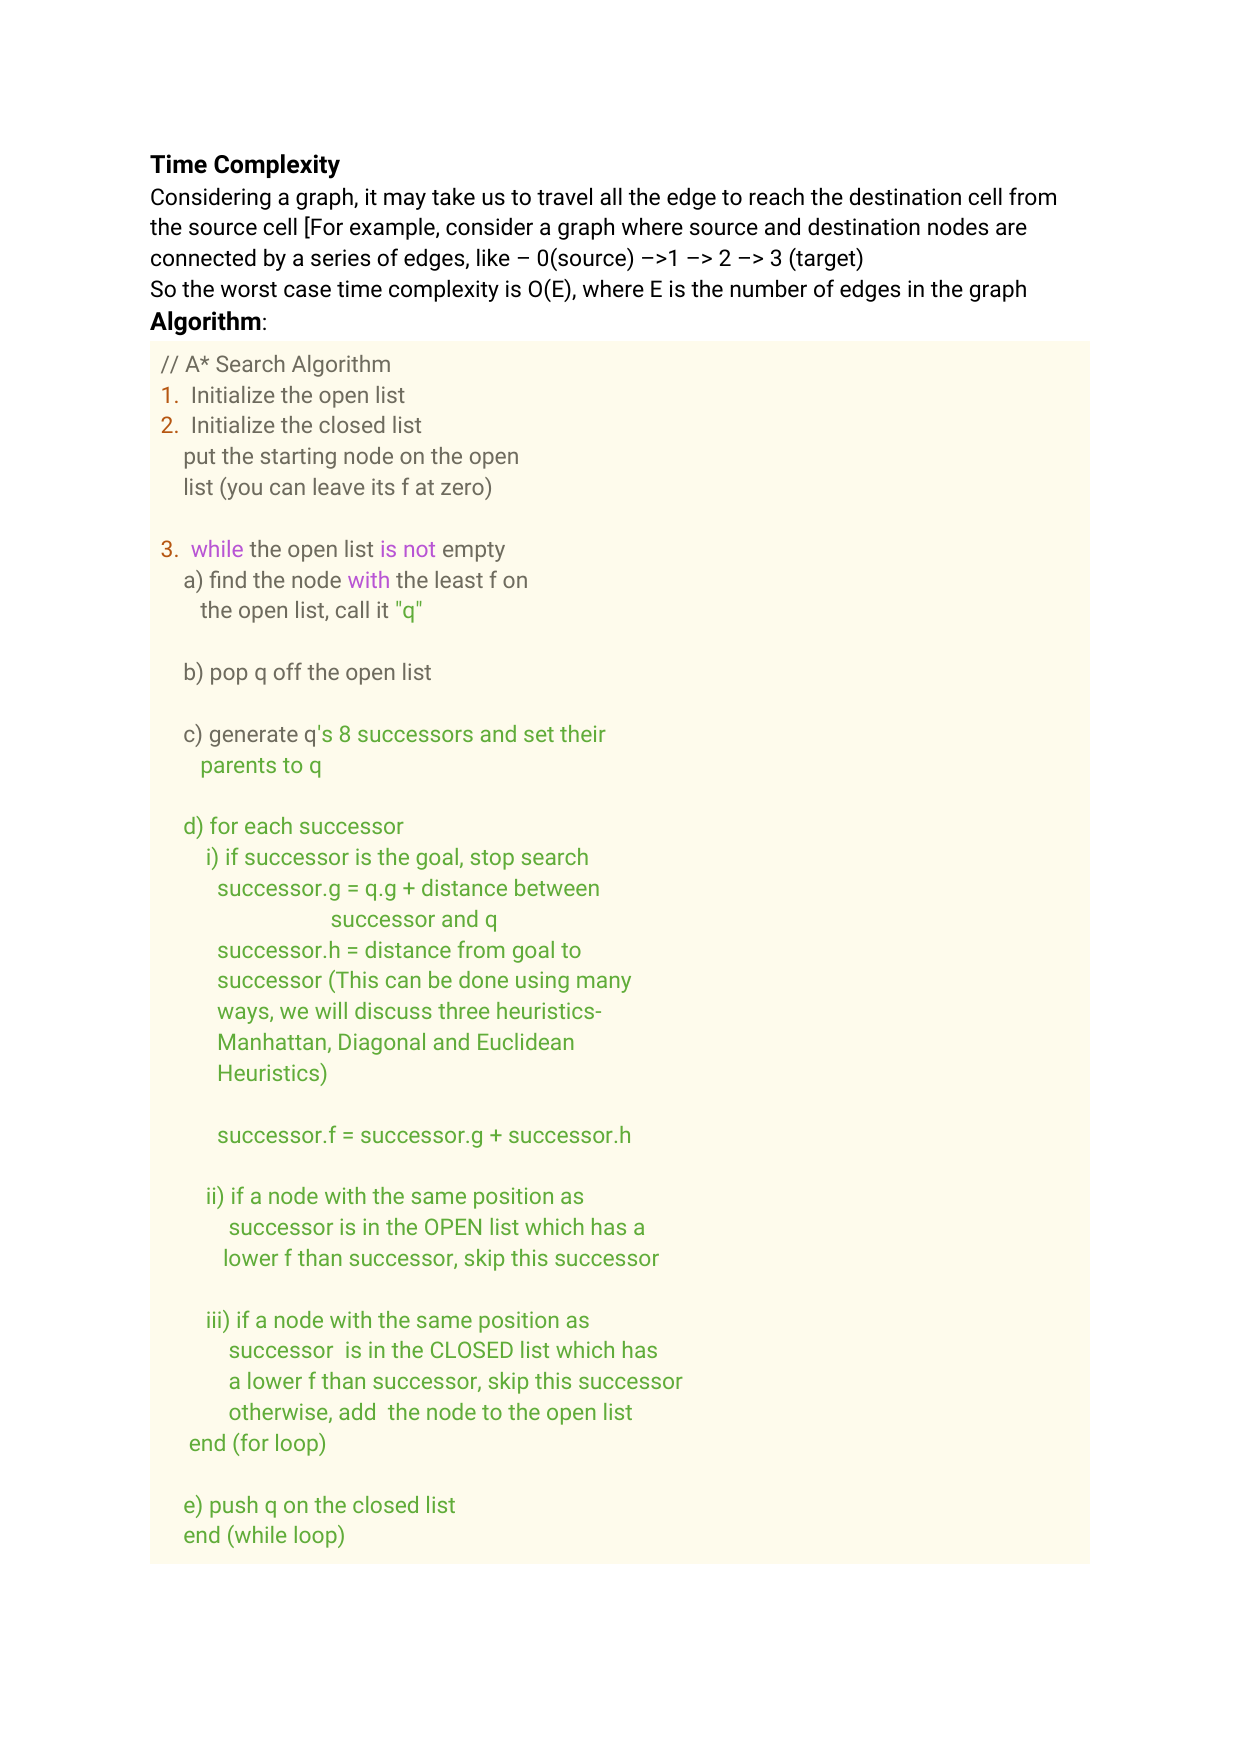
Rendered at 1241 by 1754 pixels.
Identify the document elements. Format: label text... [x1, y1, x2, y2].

text Considering a graph, it may take us to travel all the edge to reach the destination cell from the source cell [For example, consider a graph where source and destination nodes are connected by a series of edges, like – 0(source) –>1 –> 2 –> 3 (target) [150, 184, 1090, 272]
text Algorithm: [150, 307, 1090, 336]
table_header // A* Search Algorithm 1. Initialize the open list 2. Initialize the closed list put the starting node on the open list (you can leave its f at zero) 3. while the open list is not empty a) find the node with the least f on the open list, call it "q" b) pop q off the open list c) generate q's 8 successors and set their parents to q d) for each successor i) if successor is the goal, stop search successor.g = q.g + distance between successor and q successor.h = distance from goal to successor (This can be done using many ways, we will discuss three heuristics- Manhattan, Diagonal and Euclidean Heuristics) successor.f = successor.g + successor.h ii) if a node with the same position as successor is in the OPEN list which has a lower f than successor, skip this successor iii) if a node with the same position as successor is in the CLOSED list which has a lower f than successor, skip this successor otherwise, add the node to the open list end (for loop) e) push q on the closed list end (while loop) [150, 341, 1090, 1564]
text Time Complexity [150, 150, 1090, 179]
text So the worst case time complexity is O(E), where E is the number of edges in the graph [150, 276, 1090, 303]
